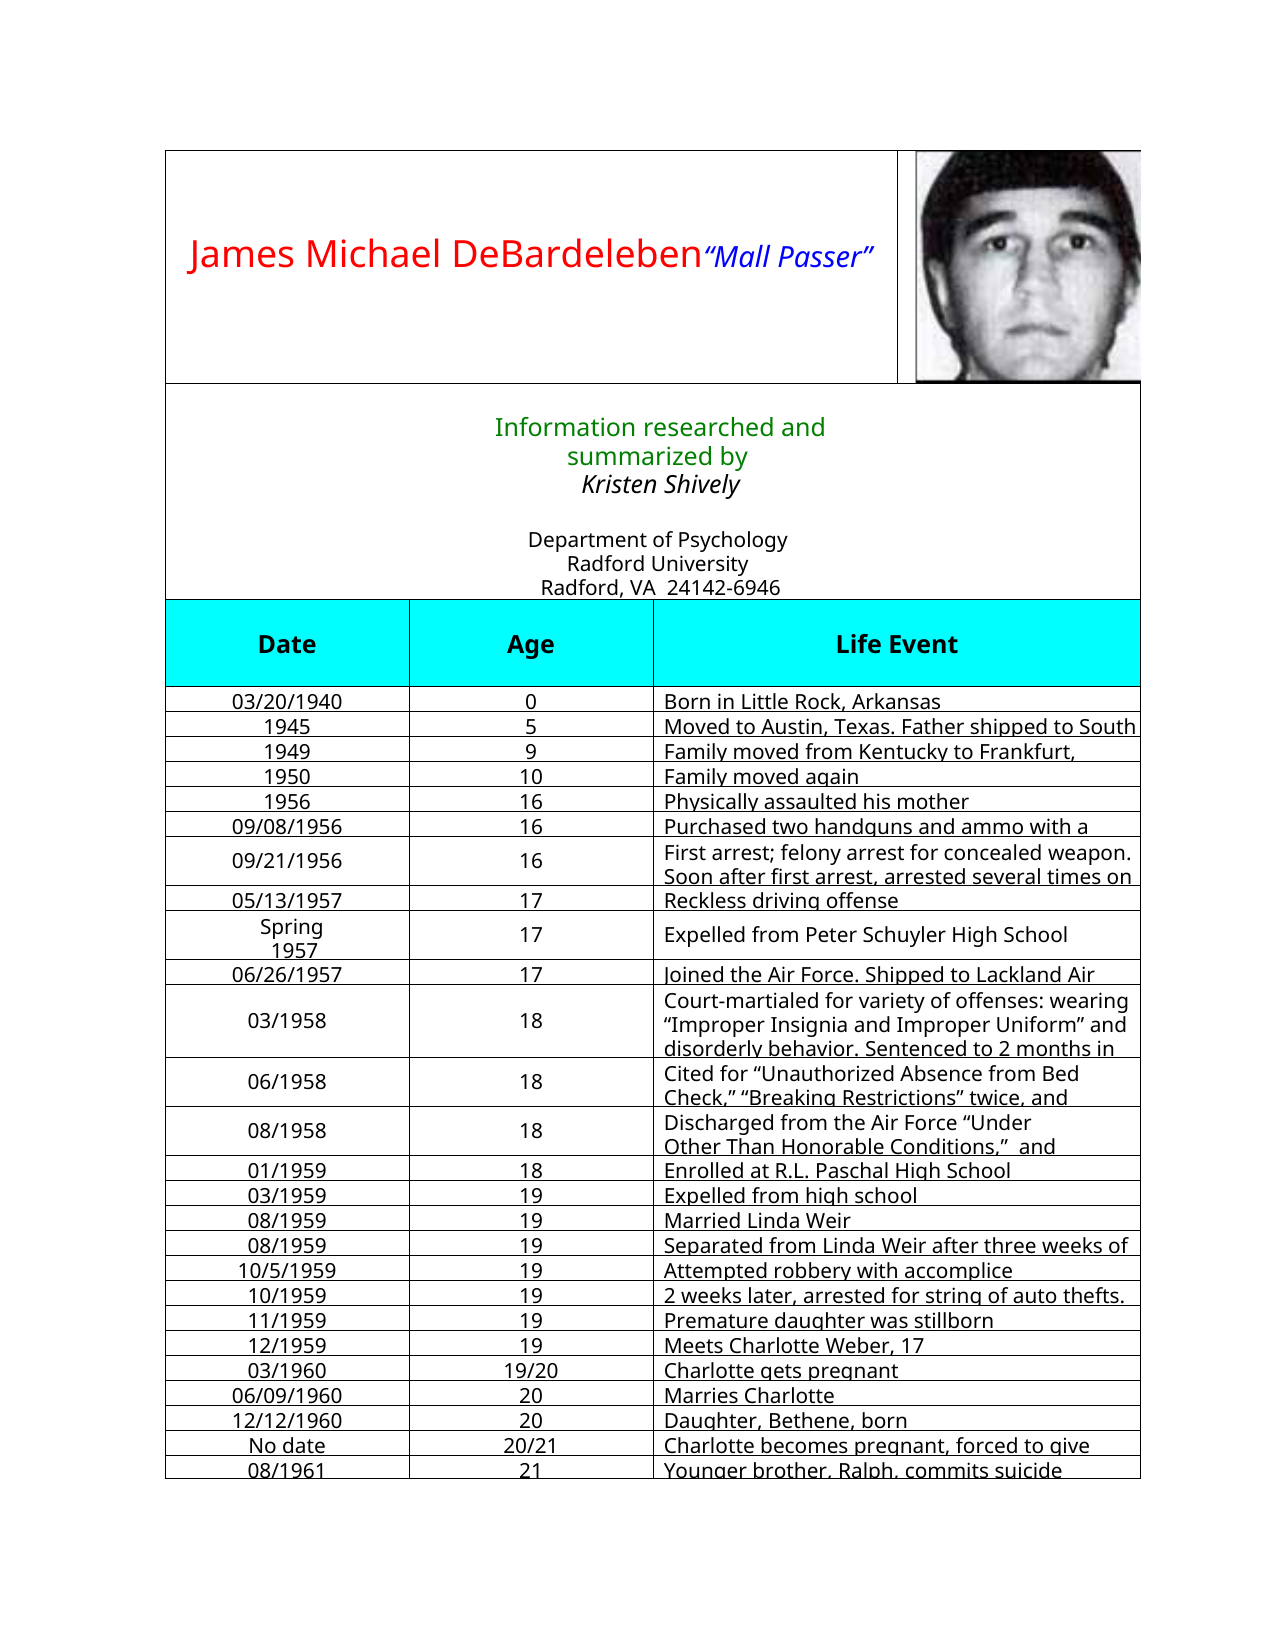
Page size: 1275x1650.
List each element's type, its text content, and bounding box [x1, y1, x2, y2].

table_cell Reckless driving offense [654, 886, 1140, 910]
table_cell Cited for “Unauthorized Absence from Bed Check,” “Breaking Restrictions” twice, and “Disrespectful to Superiors.” Ordered to visit air force psychiatrist [654, 1058, 1140, 1106]
table_cell Born in Little Rock, Arkansas [654, 687, 1140, 711]
table_cell 5 [410, 712, 653, 736]
table_cell Joined the Air Force. Shipped to Lackland Air Force Base in Texas [654, 960, 1140, 984]
table_cell 10 [410, 762, 653, 786]
table_cell 21 [410, 1456, 653, 1478]
table_cell First arrest; felony arrest for concealed weapon. Soon after first arrest, arrested several times on charges from theft, sodomy, attempted murder, and kidnapping [654, 837, 1140, 885]
table_cell 19 [410, 1206, 653, 1230]
table_cell 08/1959 [166, 1231, 409, 1255]
table_cell 09/08/1956 [166, 812, 409, 836]
table_cell Spring 1957 [166, 911, 409, 959]
table_cell 08/1958 [166, 1107, 409, 1155]
table_cell Charlotte gets pregnant [654, 1356, 1140, 1380]
table_cell Family moved from Kentucky to Frankfurt, Germany [654, 737, 1140, 761]
table_cell 17 [410, 960, 653, 984]
table_cell 11/1959 [166, 1306, 409, 1330]
table_cell No date [166, 1431, 409, 1455]
table_cell 19 [410, 1281, 653, 1305]
table_cell 19 [410, 1181, 653, 1205]
table_cell 1945 [166, 712, 409, 736]
table_cell 1950 [166, 762, 409, 786]
table_cell 12/12/1960 [166, 1406, 409, 1430]
table_cell 03/20/1940 [166, 687, 409, 711]
table_cell Date [166, 600, 409, 686]
table_cell 19/20 [410, 1356, 653, 1380]
table_cell 16 [410, 787, 653, 811]
table_cell Charlotte becomes pregnant, forced to give baby up for adoption [654, 1431, 1140, 1455]
table_cell 06/26/1957 [166, 960, 409, 984]
table_cell Expelled from high school [654, 1181, 1140, 1205]
table_cell 19 [410, 1331, 653, 1355]
table_cell Purchased two handguns and ammo with a friend [654, 812, 1140, 836]
table_cell Expelled from Peter Schuyler High School [654, 911, 1140, 959]
table_cell 08/1959 [166, 1206, 409, 1230]
table_cell 03/1958 [166, 985, 409, 1057]
table_cell Meets Charlotte Weber, 17 [654, 1331, 1140, 1355]
table_cell 18 [410, 985, 653, 1057]
table_cell Marries Charlotte [654, 1381, 1140, 1405]
table_cell 03/1960 [166, 1356, 409, 1380]
table_cell 19 [410, 1256, 653, 1280]
table_cell 19 [410, 1306, 653, 1330]
table_cell Premature daughter was stillborn [654, 1306, 1140, 1330]
table_cell Information researched and summarized by Kristen Shively Department of Psychology Radford University Radford, VA 24142-6946 [166, 384, 1140, 599]
table_cell 18 [410, 1058, 653, 1106]
table_cell 20 [410, 1381, 653, 1405]
table_cell 17 [410, 911, 653, 959]
table_cell Family moved again [654, 762, 1140, 786]
table_cell Attempted robbery with accomplice [654, 1256, 1140, 1280]
table_cell Married Linda Weir [654, 1206, 1140, 1230]
table_cell 12/1959 [166, 1331, 409, 1355]
table_cell Enrolled at R.L. Paschal High School [654, 1156, 1140, 1180]
table_cell 18 [410, 1156, 653, 1180]
table_cell Moved to Austin, Texas. Father shipped to South Pacific for 9 months [654, 712, 1140, 736]
table_cell 18 [410, 1107, 653, 1155]
table_cell 16 [410, 812, 653, 836]
table_cell Age [410, 600, 653, 686]
table_header James Michael DeBardeleben“Mall Passer” [166, 151, 897, 382]
table_cell 20/21 [410, 1431, 653, 1455]
table_cell 09/21/1956 [166, 837, 409, 885]
table_cell Physically assaulted his mother [654, 787, 1140, 811]
picture [915, 151, 1141, 383]
table_cell 10/1959 [166, 1281, 409, 1305]
table_cell 06/1958 [166, 1058, 409, 1106]
table_cell 10/5/1959 [166, 1256, 409, 1280]
table_cell Life Event [654, 600, 1140, 686]
table_cell 17 [410, 886, 653, 910]
table_header [898, 151, 915, 382]
table_cell Discharged from the Air Force “Under Other Than Honorable Conditions,” and moved to Fort Worth, Texas with family [654, 1107, 1140, 1155]
table_cell Separated from Linda Weir after three weeks of marriage. [654, 1231, 1140, 1255]
table_cell 06/09/1960 [166, 1381, 409, 1405]
table_cell 2 weeks later, arrested for string of auto thefts. Sentenced to 5 years probation [654, 1281, 1140, 1305]
table_cell 0 [410, 687, 653, 711]
table_cell 9 [410, 737, 653, 761]
table_cell 19 [410, 1231, 653, 1255]
table_cell Daughter, Bethene, born [654, 1406, 1140, 1430]
table_cell 05/13/1957 [166, 886, 409, 910]
table_cell 16 [410, 837, 653, 885]
table_cell 01/1959 [166, 1156, 409, 1180]
table_cell 20 [410, 1406, 653, 1430]
table_cell 03/1959 [166, 1181, 409, 1205]
table_cell 1949 [166, 737, 409, 761]
table_cell Younger brother, Ralph, commits suicide [654, 1456, 1140, 1478]
table_cell Court-martialed for variety of offenses: wearing “Improper Insignia and Improper Uniform” and disorderly behavior. Sentenced to 2 months in Stockade and $155 in pay forfeited [654, 985, 1140, 1057]
table_cell 1956 [166, 787, 409, 811]
table_cell 08/1961 [166, 1456, 409, 1478]
